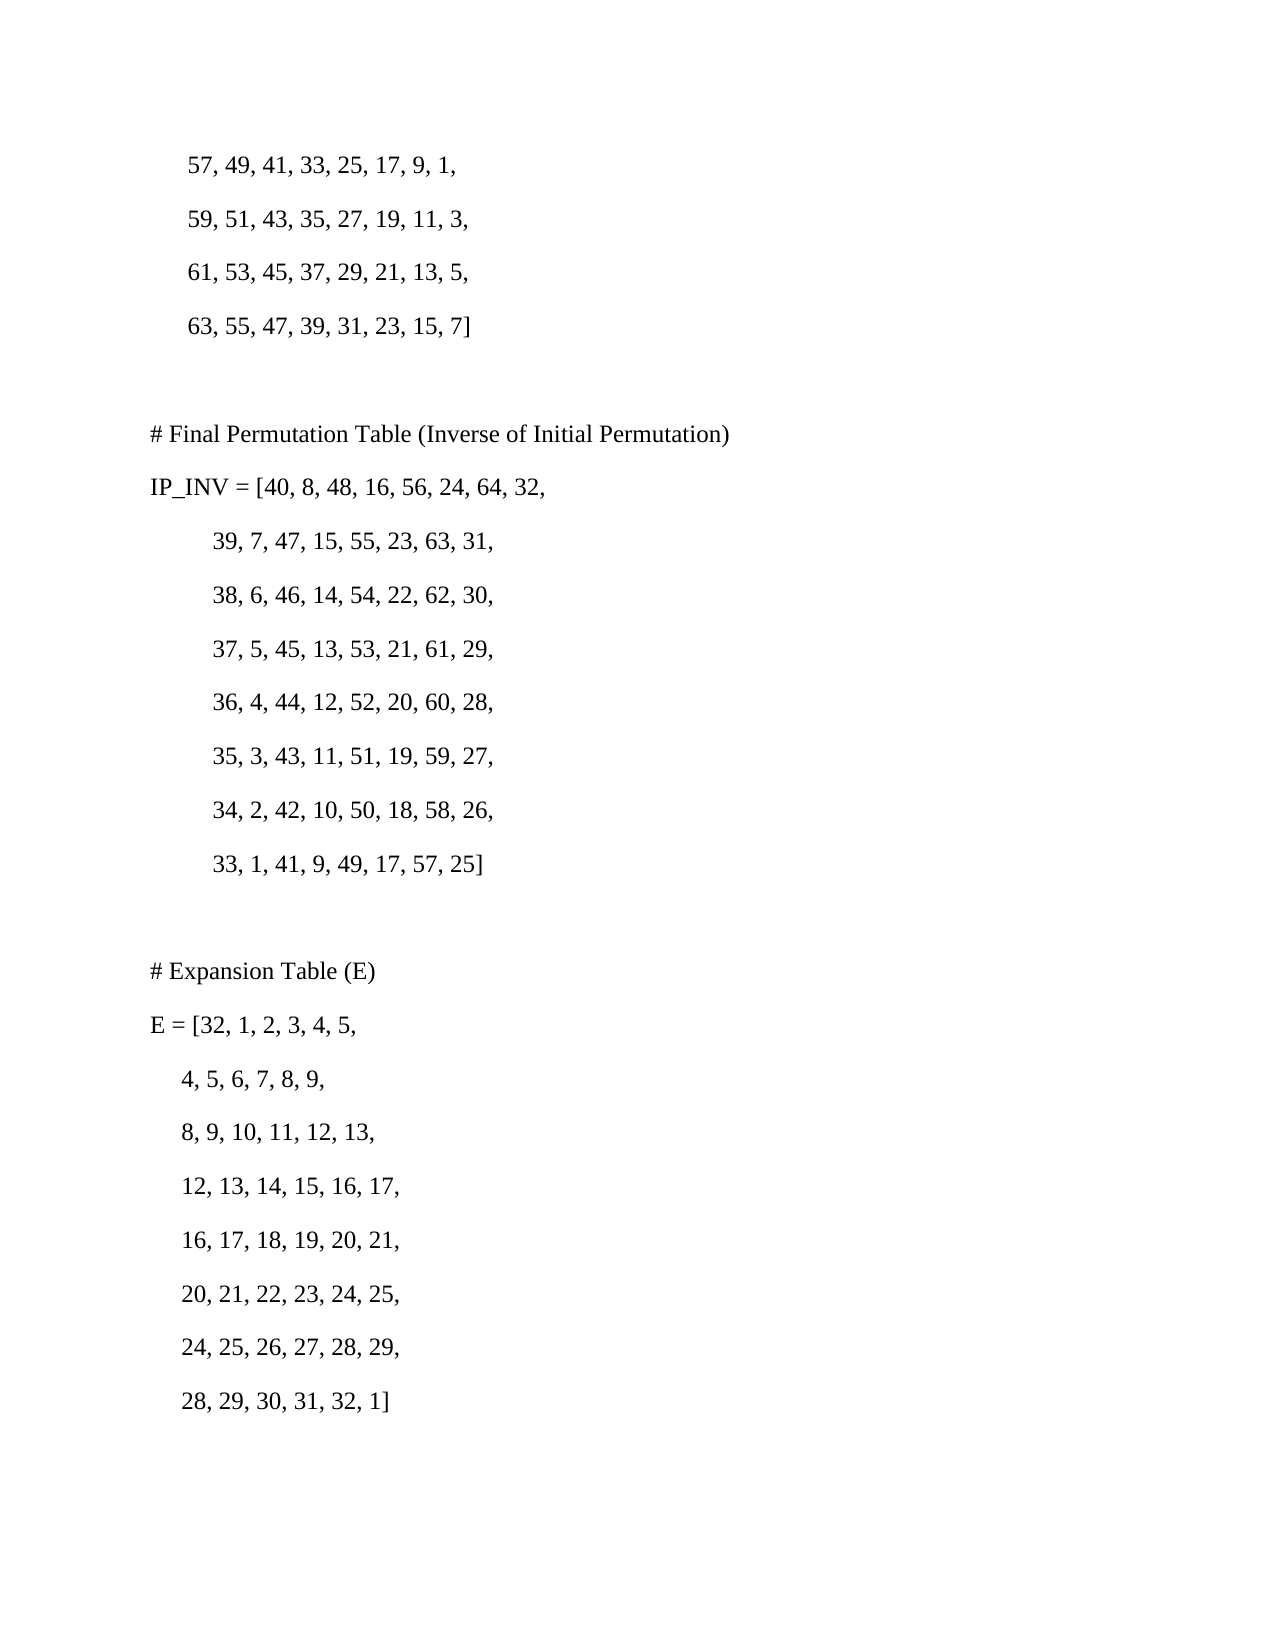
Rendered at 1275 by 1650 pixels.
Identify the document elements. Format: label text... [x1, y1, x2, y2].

text 57, 49, 41, 33, 25, 17, 9, 1, [150, 150, 1125, 179]
text # Expansion Table (E) [150, 956, 1125, 985]
text 24, 25, 26, 27, 28, 29, [150, 1332, 1125, 1361]
text 39, 7, 47, 15, 55, 23, 63, 31, [150, 526, 1125, 555]
text 35, 3, 43, 11, 51, 19, 59, 27, [150, 741, 1125, 770]
text 4, 5, 6, 7, 8, 9, [150, 1064, 1125, 1092]
text # Final Permutation Table (Inverse of Initial Permutation) [150, 419, 1125, 447]
text 63, 55, 47, 39, 31, 23, 15, 7] [150, 311, 1125, 340]
text 12, 13, 14, 15, 16, 17, [150, 1171, 1125, 1200]
text IP_INV = [40, 8, 48, 16, 56, 24, 64, 32, [150, 472, 1125, 501]
text 38, 6, 46, 14, 54, 22, 62, 30, [150, 580, 1125, 609]
text 61, 53, 45, 37, 29, 21, 13, 5, [150, 257, 1125, 286]
text 36, 4, 44, 12, 52, 20, 60, 28, [150, 687, 1125, 716]
text 20, 21, 22, 23, 24, 25, [150, 1279, 1125, 1307]
text 28, 29, 30, 31, 32, 1] [150, 1386, 1125, 1415]
text 59, 51, 43, 35, 27, 19, 11, 3, [150, 204, 1125, 232]
text 34, 2, 42, 10, 50, 18, 58, 26, [150, 795, 1125, 824]
text 16, 17, 18, 19, 20, 21, [150, 1225, 1125, 1254]
text 8, 9, 10, 11, 12, 13, [150, 1117, 1125, 1146]
text E = [32, 1, 2, 3, 4, 5, [150, 1010, 1125, 1039]
text 33, 1, 41, 9, 49, 17, 57, 25] [150, 849, 1125, 877]
text 37, 5, 45, 13, 53, 21, 61, 29, [150, 634, 1125, 662]
